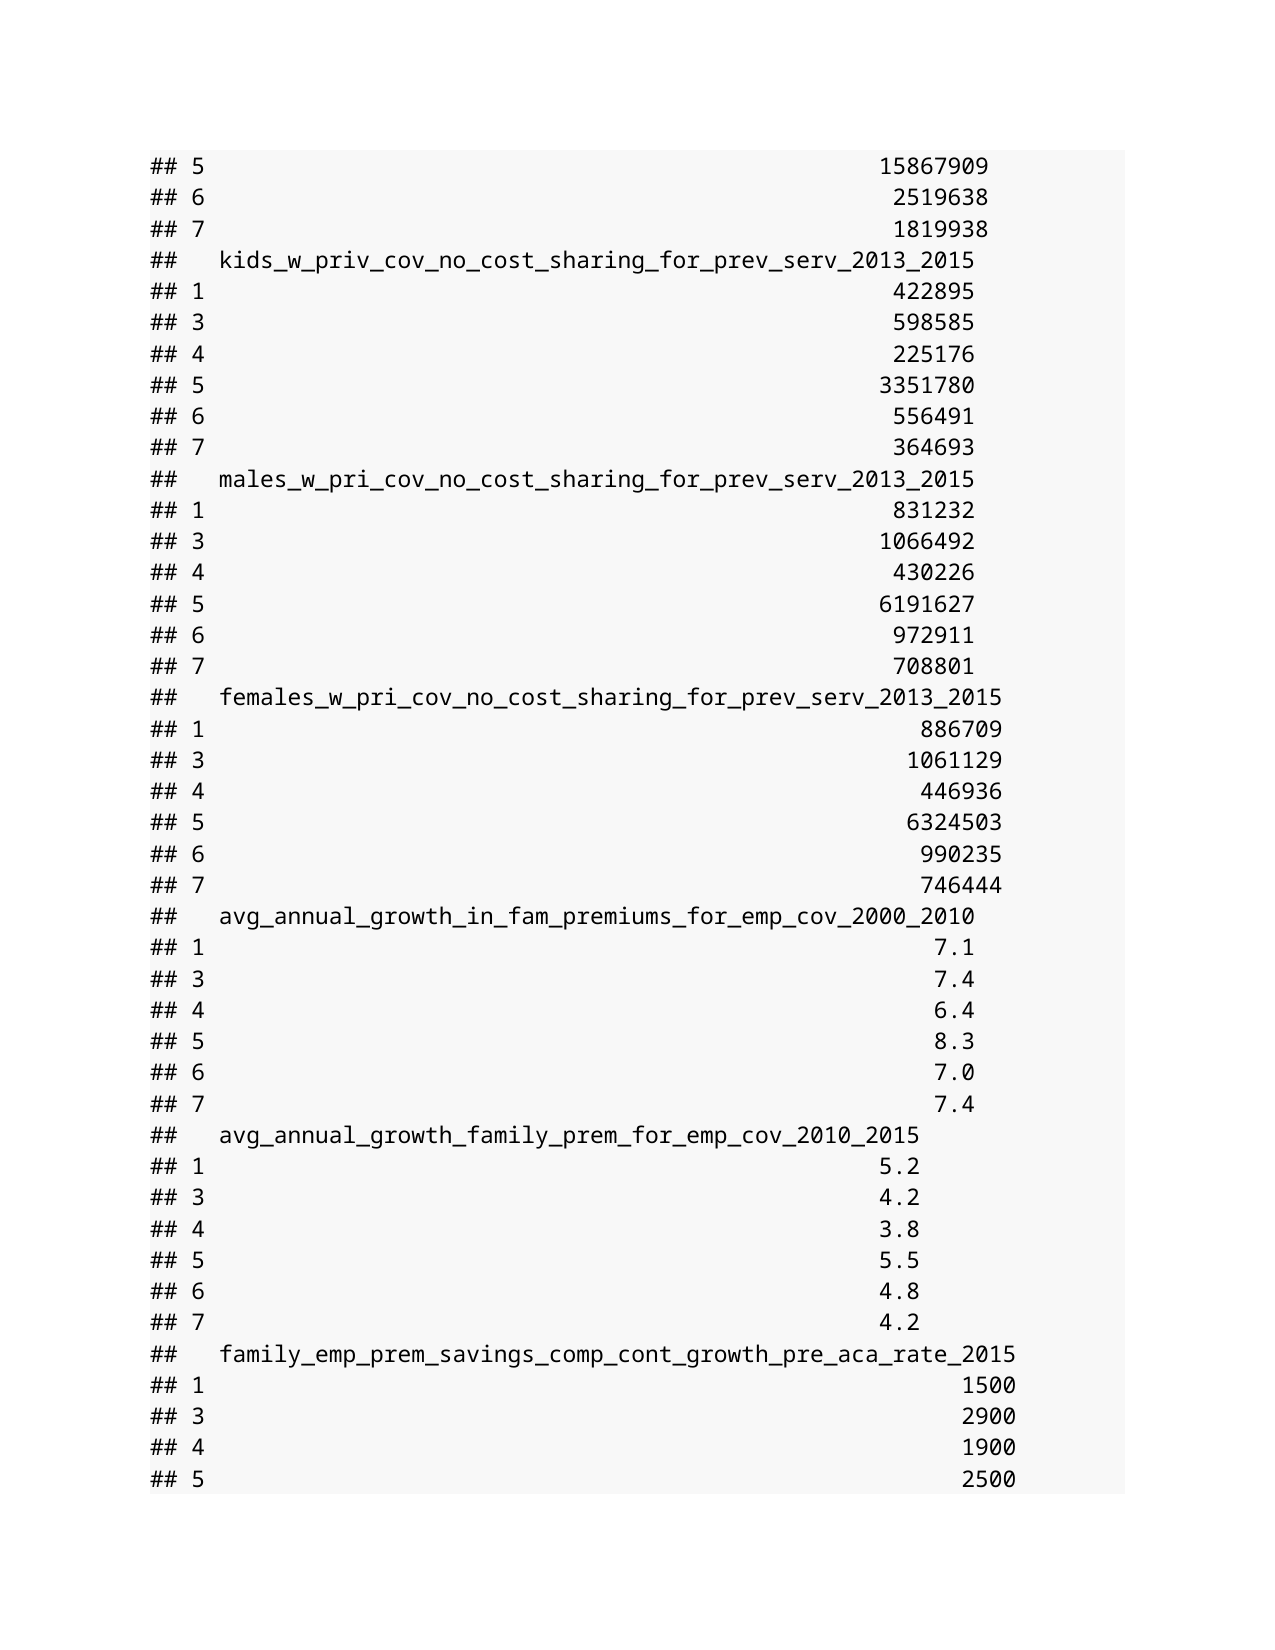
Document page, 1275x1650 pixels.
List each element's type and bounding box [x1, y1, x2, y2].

text [150, 150, 1125, 1494]
